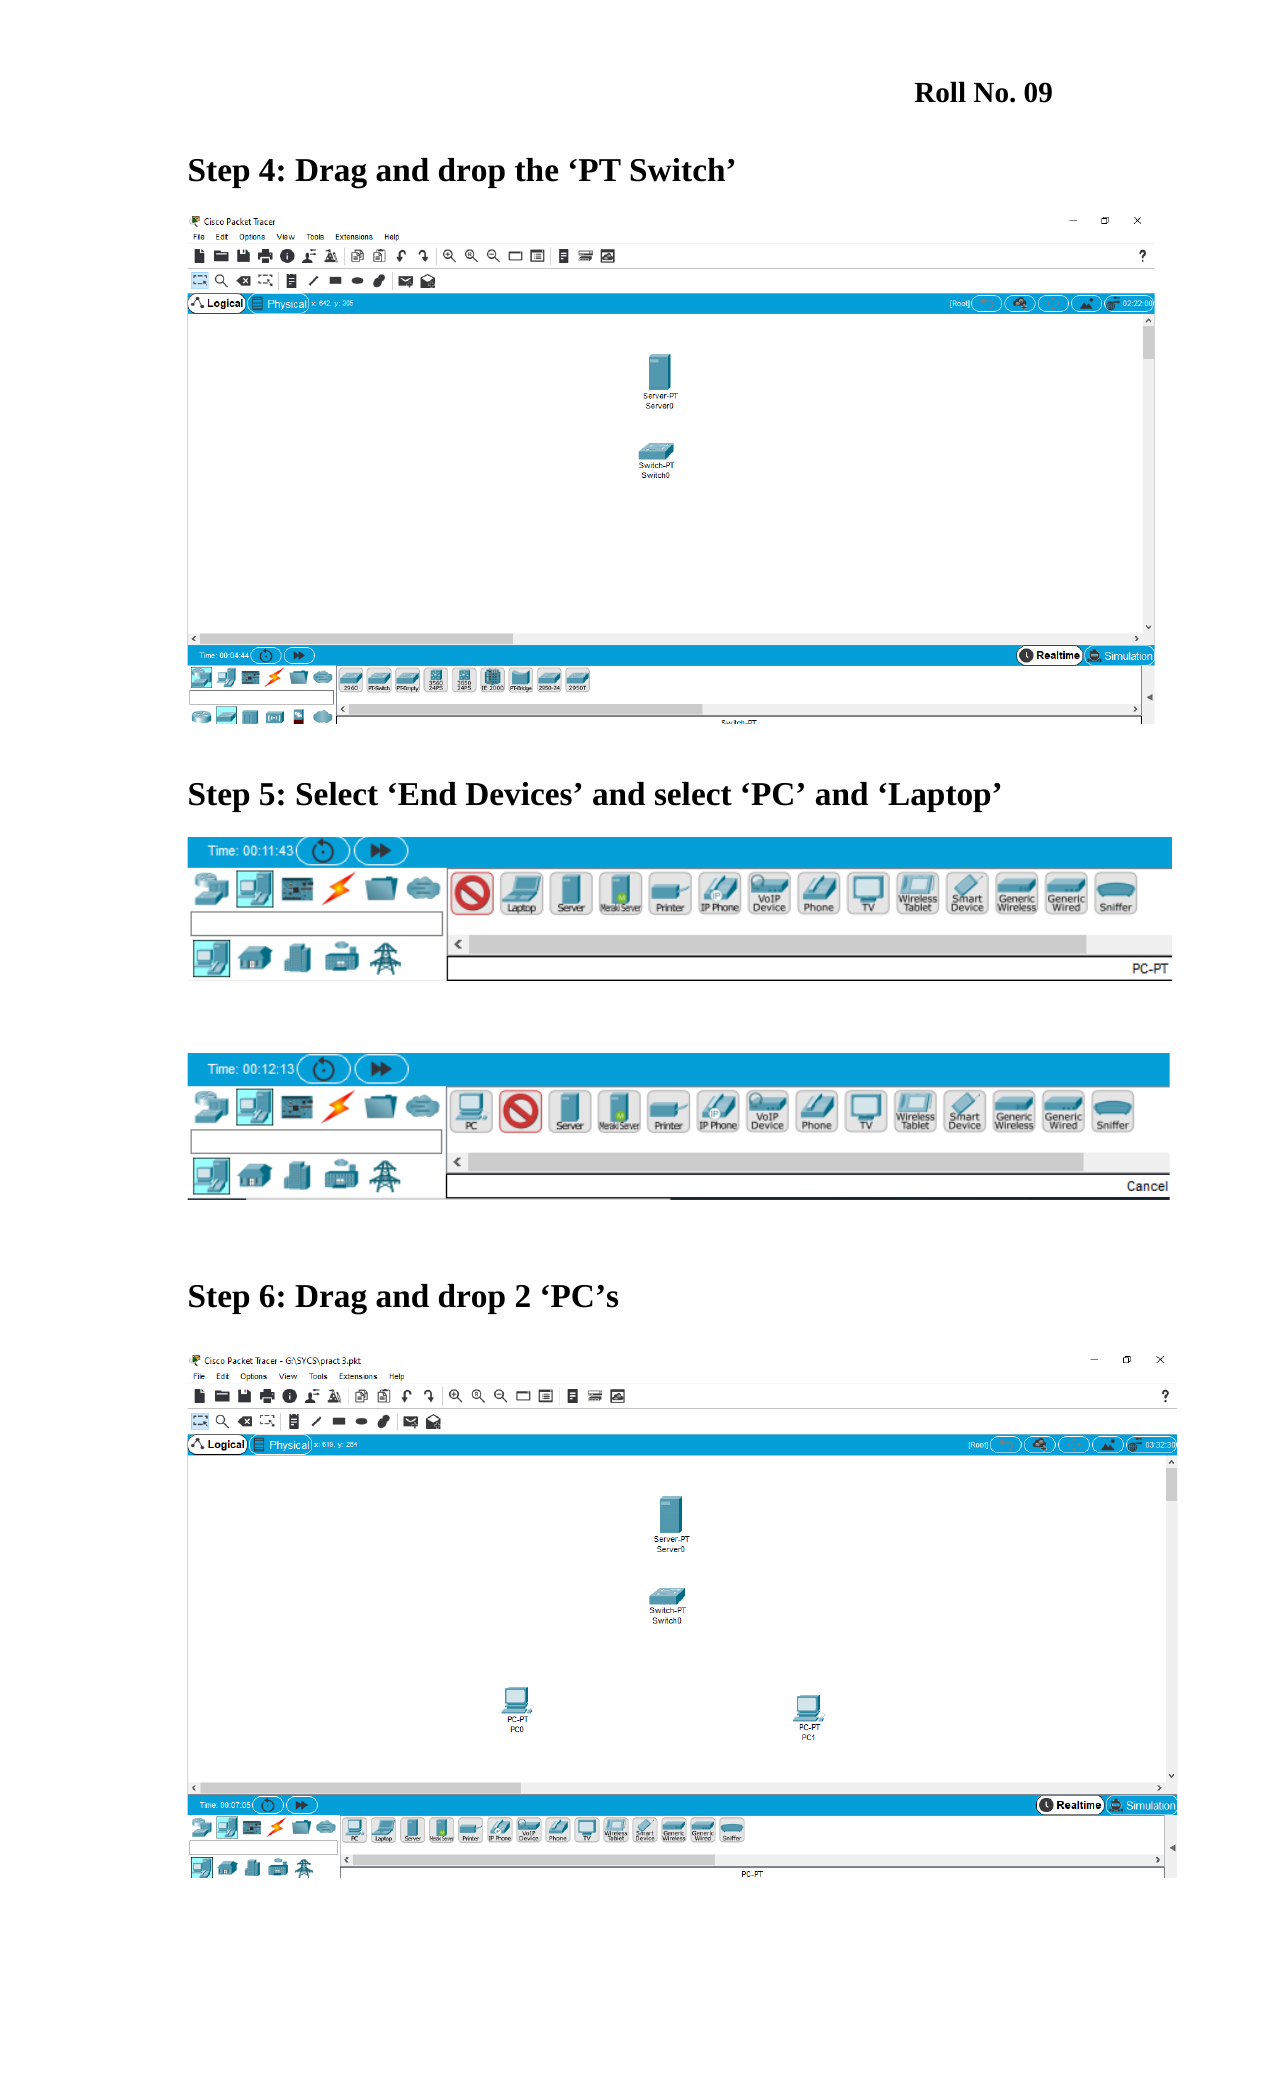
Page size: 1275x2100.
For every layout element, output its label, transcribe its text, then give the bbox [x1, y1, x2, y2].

picture [1034, 1439, 1046, 1450]
picture [244, 1064, 257, 1073]
picture [187, 1352, 1178, 1878]
picture [297, 1803, 305, 1808]
picture [1103, 1445, 1113, 1450]
picture [294, 653, 303, 658]
picture [280, 846, 285, 855]
picture [217, 848, 235, 855]
picture [372, 1063, 390, 1075]
picture [371, 845, 390, 856]
text Step 5: Select ‘End Devices’ and select ‘PC’ and ‘Laptop’ [187, 774, 1087, 812]
picture [1087, 650, 1101, 662]
picture [187, 1087, 1170, 1200]
picture [252, 846, 257, 855]
picture [187, 213, 1155, 724]
picture [187, 868, 1172, 981]
picture [244, 846, 249, 855]
picture [1014, 298, 1026, 309]
picture [1109, 302, 1114, 311]
picture [1110, 1804, 1122, 1811]
picture [217, 1067, 234, 1073]
text Step 6: Drag and drop 2 ‘PC’s [187, 1276, 1087, 1314]
text Step 4: Drag and drop the ‘PT Switch’ [187, 150, 1087, 188]
picture [209, 1064, 217, 1073]
